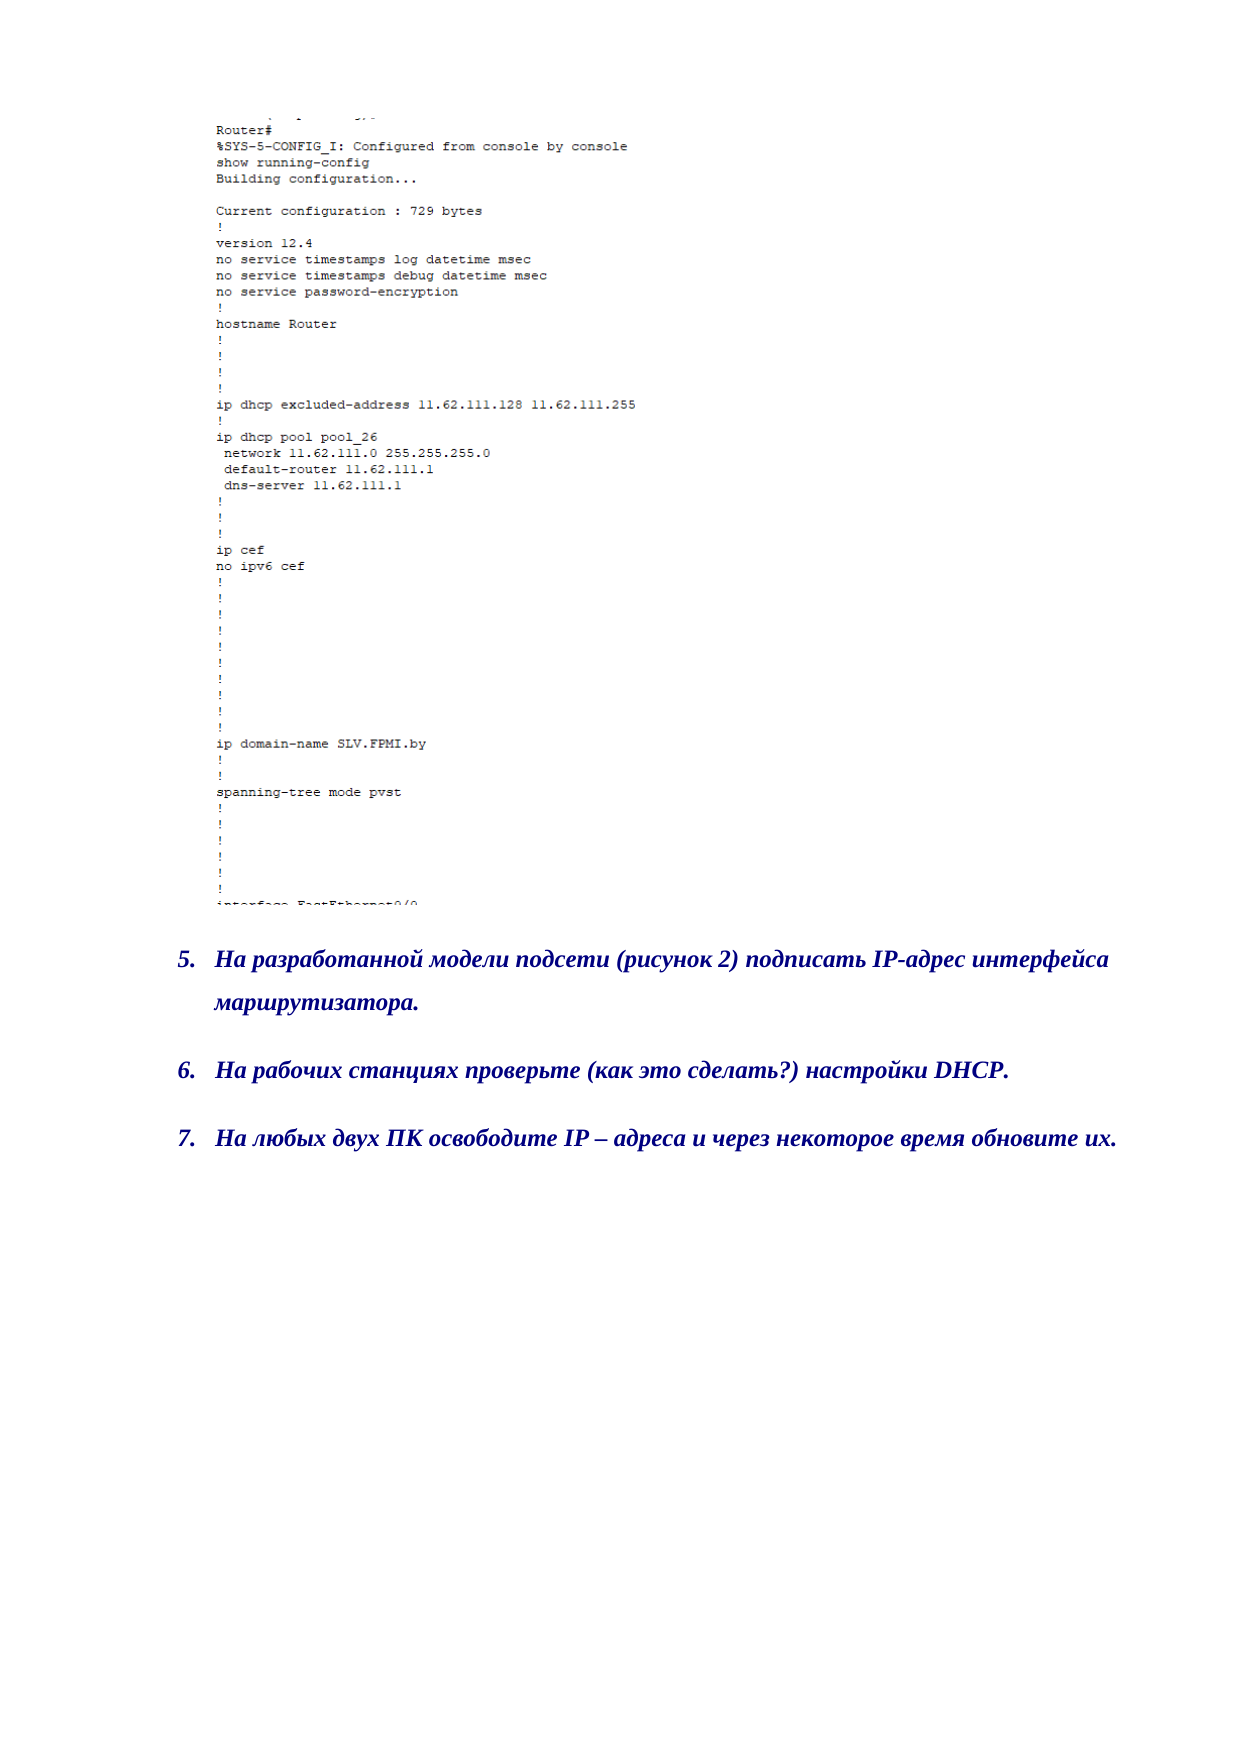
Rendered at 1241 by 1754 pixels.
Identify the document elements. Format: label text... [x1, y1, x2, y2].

list На рабочих станциях проверьте (как это сделать?) настройки DHCP. [177, 1055, 1152, 1084]
list На любых двух ПК освободите IP – адреса и через некоторое время обновите их. [177, 1123, 1152, 1152]
list На разработанной модели подсети (рисунок 2) подписать IP-адрес интерфейса маршрутизатора. [177, 944, 1152, 1016]
picture [214, 118, 651, 905]
